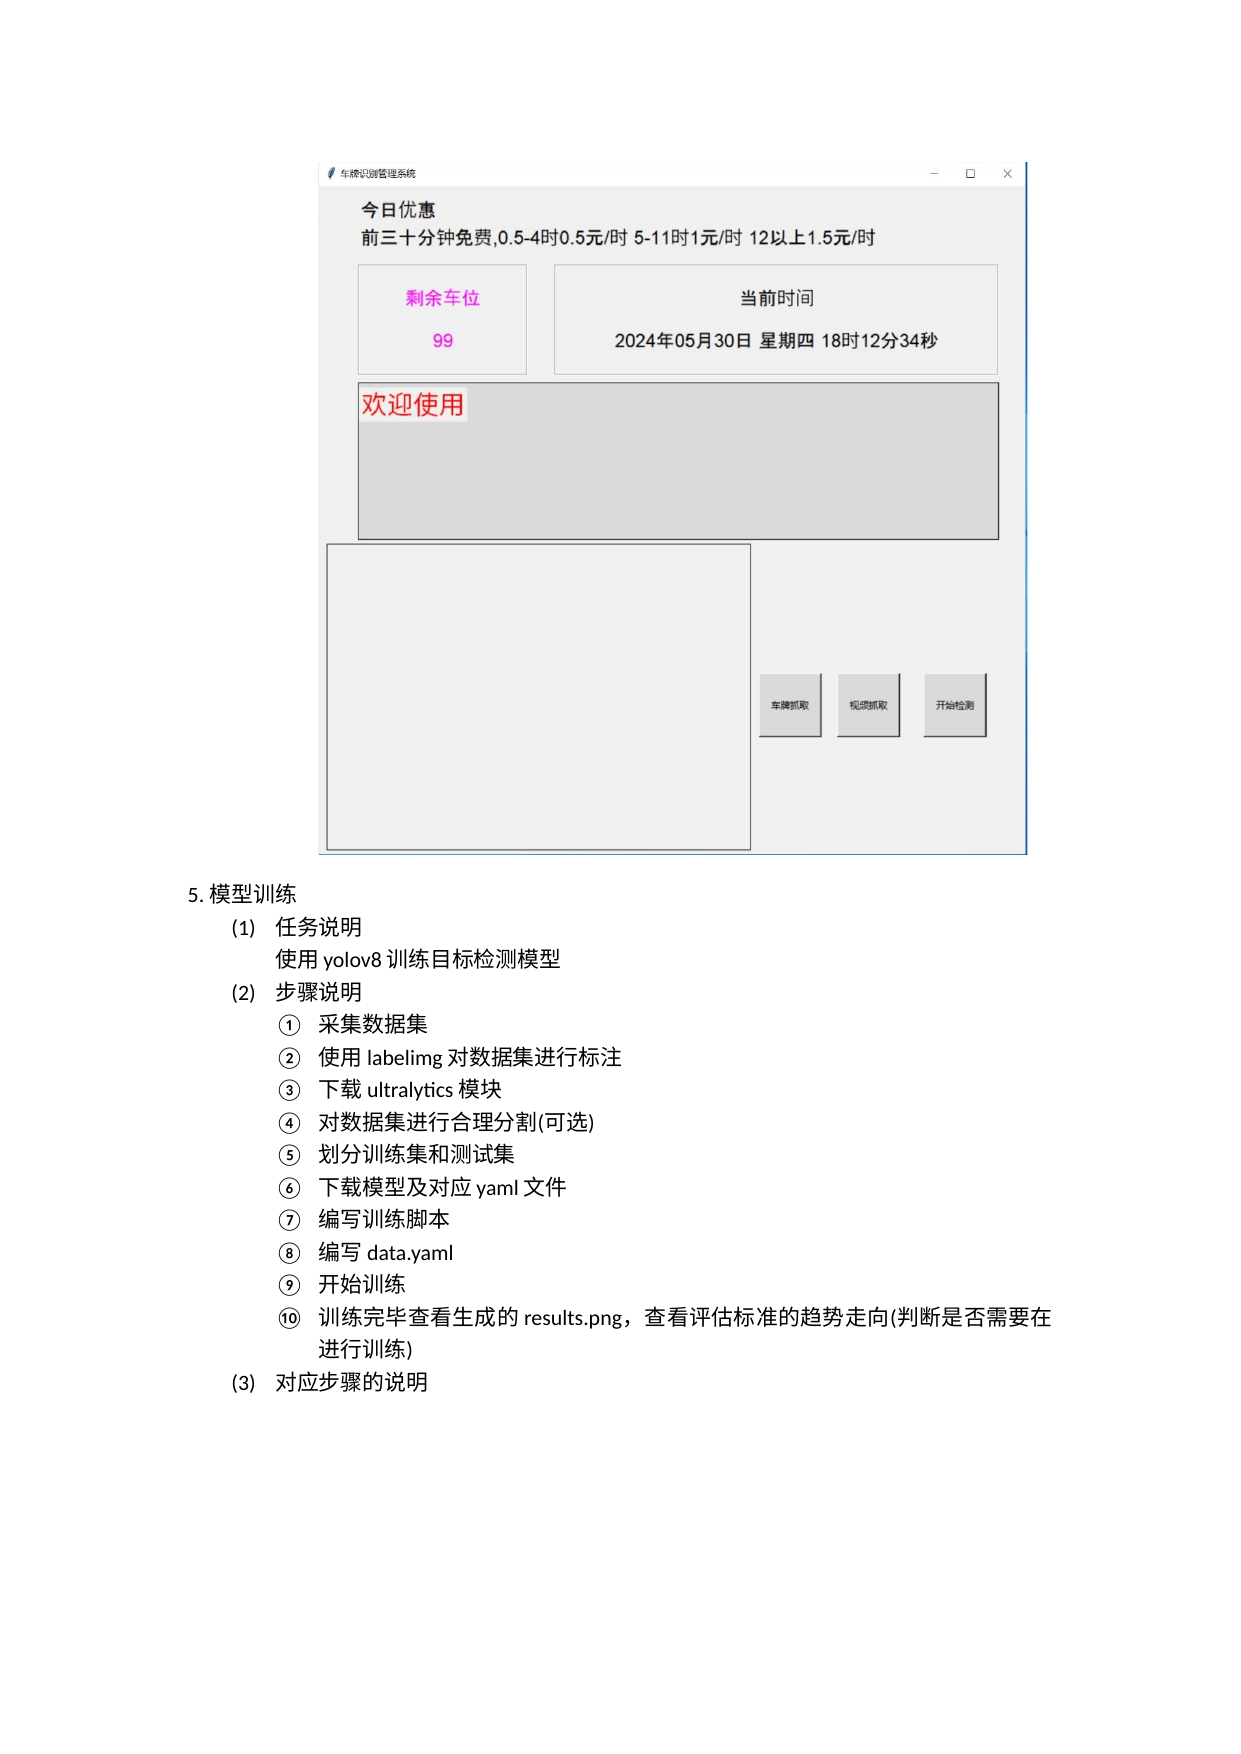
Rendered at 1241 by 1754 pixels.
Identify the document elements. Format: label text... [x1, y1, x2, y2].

list 使用yolov8训练目标检测模型 [275, 942, 1053, 974]
list 编写训练脚本 [275, 1202, 1053, 1234]
list 模型训练 [187, 877, 1053, 909]
list 任务说明 [231, 909, 1053, 942]
list 对应步骤的说明 [231, 1364, 1053, 1397]
list 划分训练集和测试集 [275, 1137, 1053, 1169]
list 下载ultralytics模块 [275, 1072, 1053, 1104]
list 开始训练 [275, 1267, 1053, 1299]
list 使用labelimg对数据集进行标注 [275, 1039, 1053, 1072]
picture [318, 162, 1028, 855]
list 下载模型及对应yaml文件 [275, 1169, 1053, 1202]
list 训练完毕查看生成的results.png，查看评估标准的趋势走向(判断是否需要在进行训练) [275, 1299, 1053, 1364]
list 采集数据集 [275, 1007, 1053, 1039]
list 编写data.yaml [275, 1234, 1053, 1267]
list 对数据集进行合理分割(可选) [275, 1104, 1053, 1137]
list 步骤说明 [231, 974, 1053, 1007]
